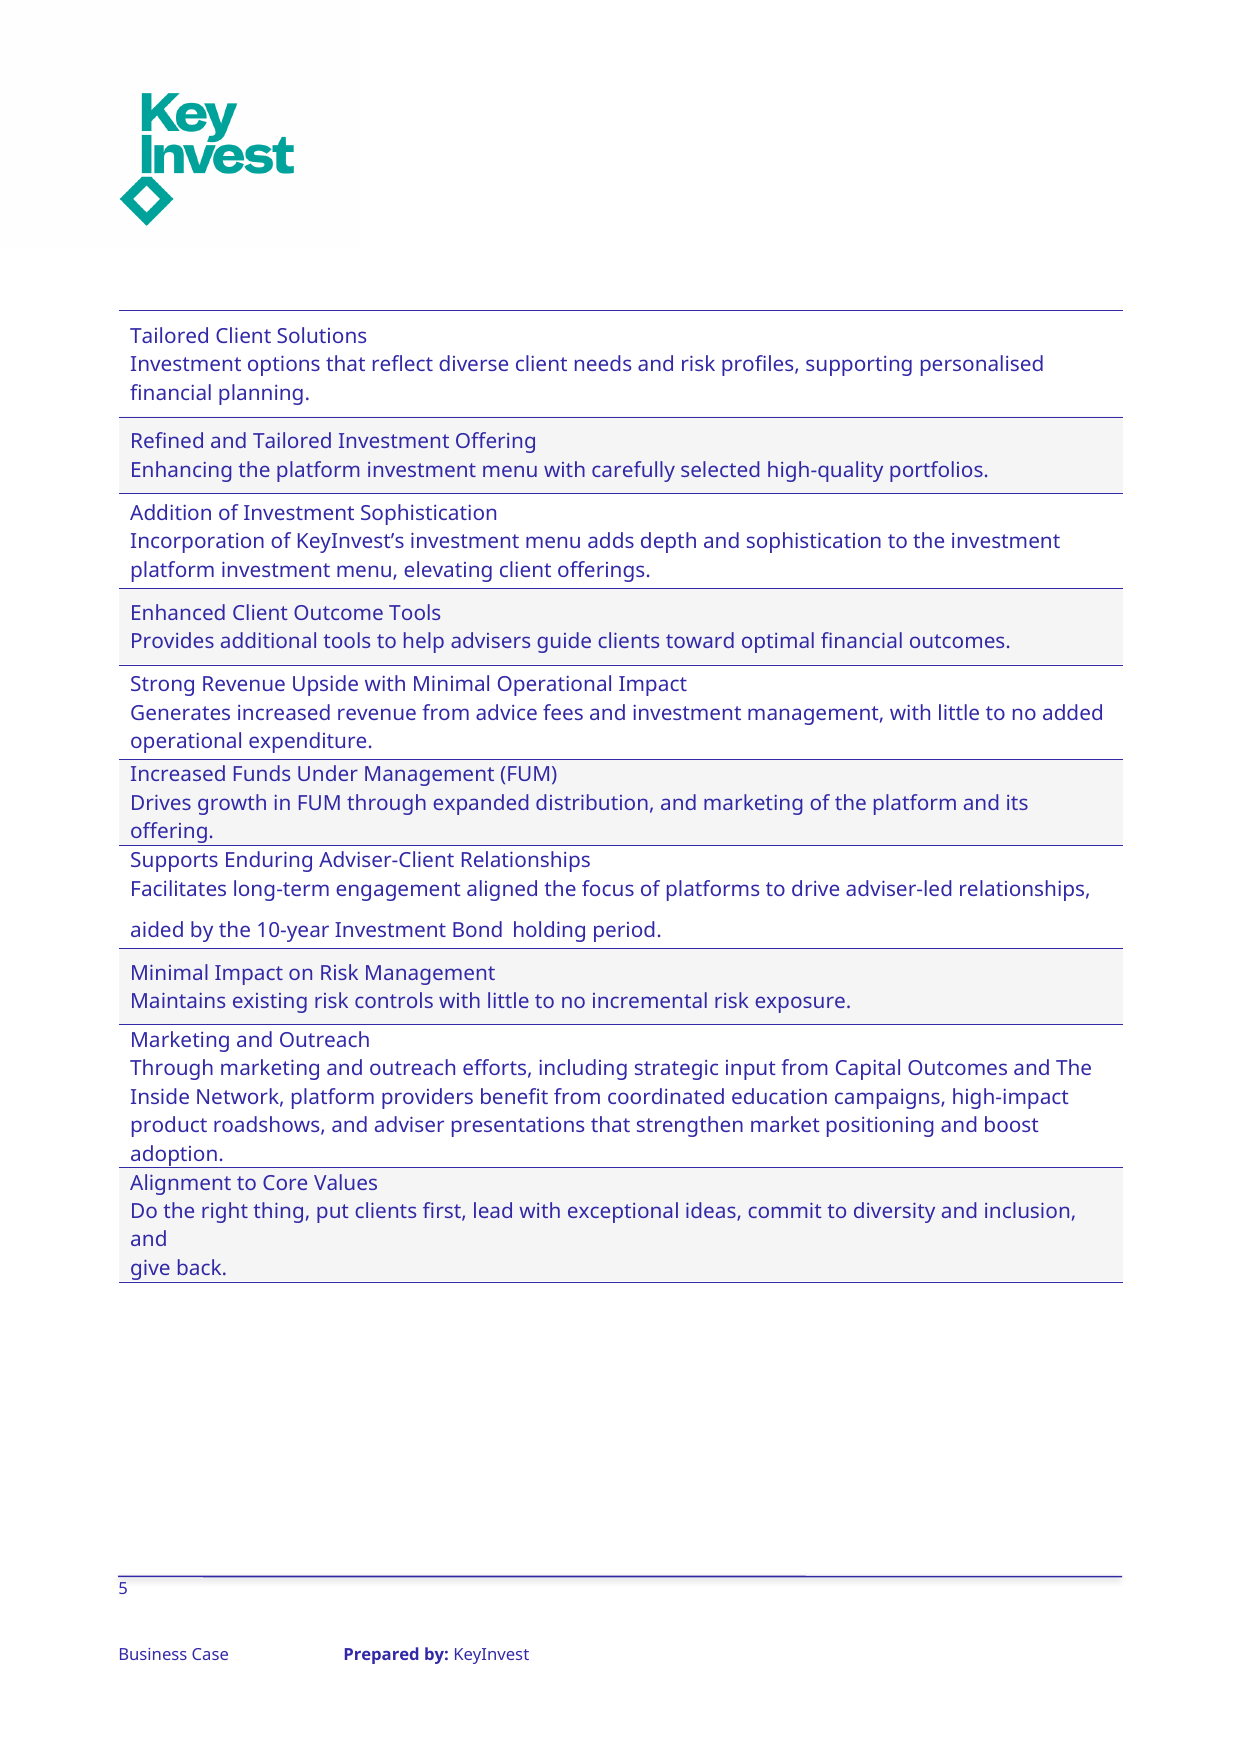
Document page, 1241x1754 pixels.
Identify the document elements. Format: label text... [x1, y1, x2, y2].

table_cell Increased Funds Under Management (FUM) Drives growth in FUM through expanded distribution, and marketing of the platform and its offering. [119, 760, 1123, 845]
table_cell Strong Revenue Upside with Minimal Operational Impact Generates increased revenue from advice fees and investment management, with little to no added operational expenditure. [119, 666, 1123, 759]
table_cell Supports Enduring Adviser-Client Relationships Facilitates long-term engagement aligned the focus of platforms to drive adviser-led relationships, aided by the 10-year Investment Bond holding period. [119, 846, 1123, 948]
table_cell Addition of Investment Sophistication Incorporation of KeyInvest’s investment menu adds depth and sophistication to the investment platform investment menu, elevating client offerings. [119, 494, 1123, 588]
table_cell Tailored Client Solutions Investment options that reflect diverse client needs and risk profiles, supporting personalised financial planning. [119, 311, 1123, 416]
table_cell Minimal Impact on Risk Management Maintains existing risk controls with little to no incremental risk exposure. [119, 949, 1123, 1024]
table_cell Enhanced Client Outcome Tools Provides additional tools to help advisers guide clients toward optimal financial outcomes. [119, 589, 1123, 664]
table_cell Alignment to Core Values Do the right thing, put clients first, lead with exceptional ideas, commit to diversity and inclusion, and give back. [119, 1168, 1123, 1281]
picture [0, 0, 363, 253]
table_cell Refined and Tailored Investment Offering Enhancing the platform investment menu with carefully selected high-quality portfolios. [119, 418, 1123, 493]
table_cell Marketing and Outreach Through marketing and outreach efforts, including strategic input from Capital Outcomes and The Inside Network, platform providers benefit from coordinated education campaigns, high-impact product roadshows, and adviser presentations that strengthen market positioning and boost adoption. [119, 1025, 1123, 1167]
